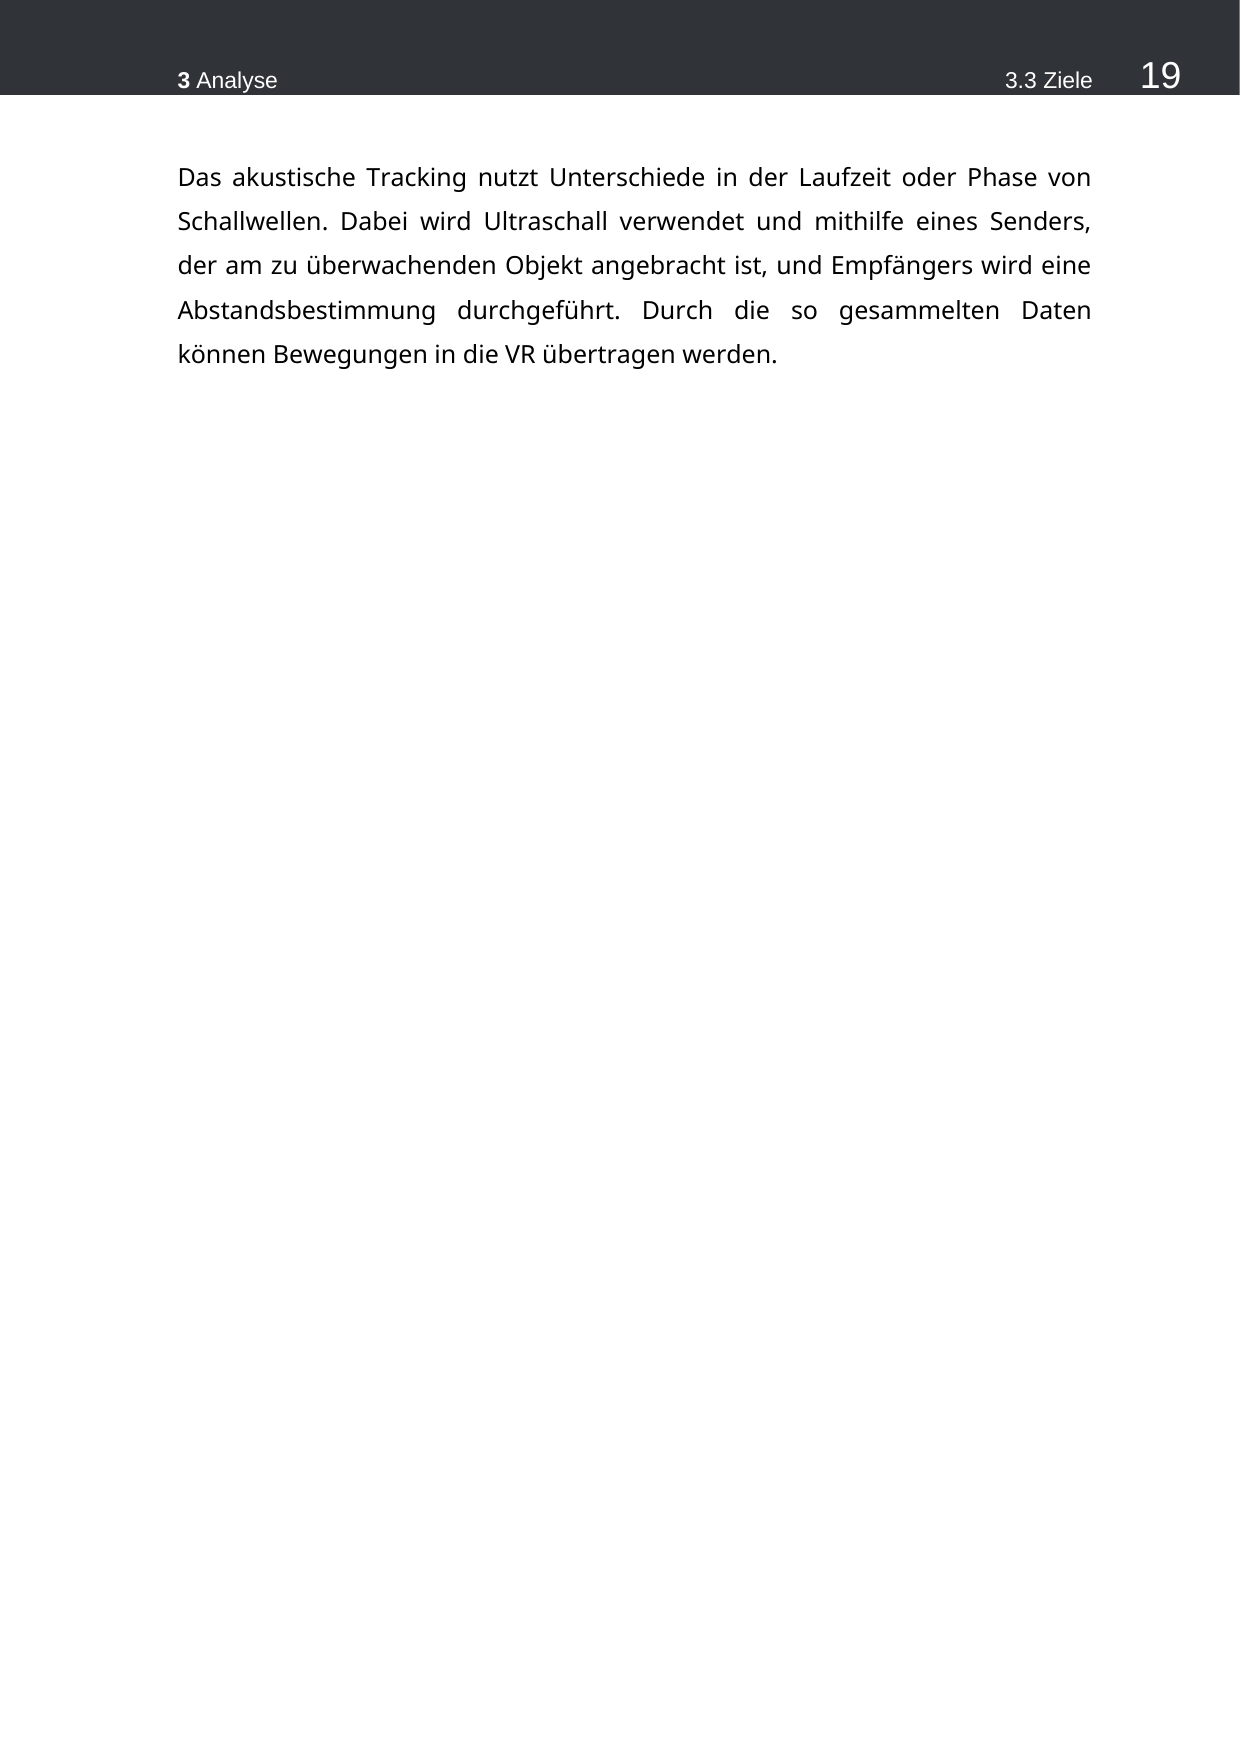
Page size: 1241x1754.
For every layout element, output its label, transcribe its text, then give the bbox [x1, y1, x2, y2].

text Das akustische Tracking nutzt Unterschiede in der Laufzeit oder Phase von Schallwellen. Dabei wird Ultraschall verwendet und mithilfe eines Senders, der am zu überwachenden Objekt angebracht ist, und Empfängers wird eine Abstandsbestimmung durchgeführt. Durch die so gesammelten Daten können Bewegungen in die VR übertragen werden. [177, 159, 1092, 371]
